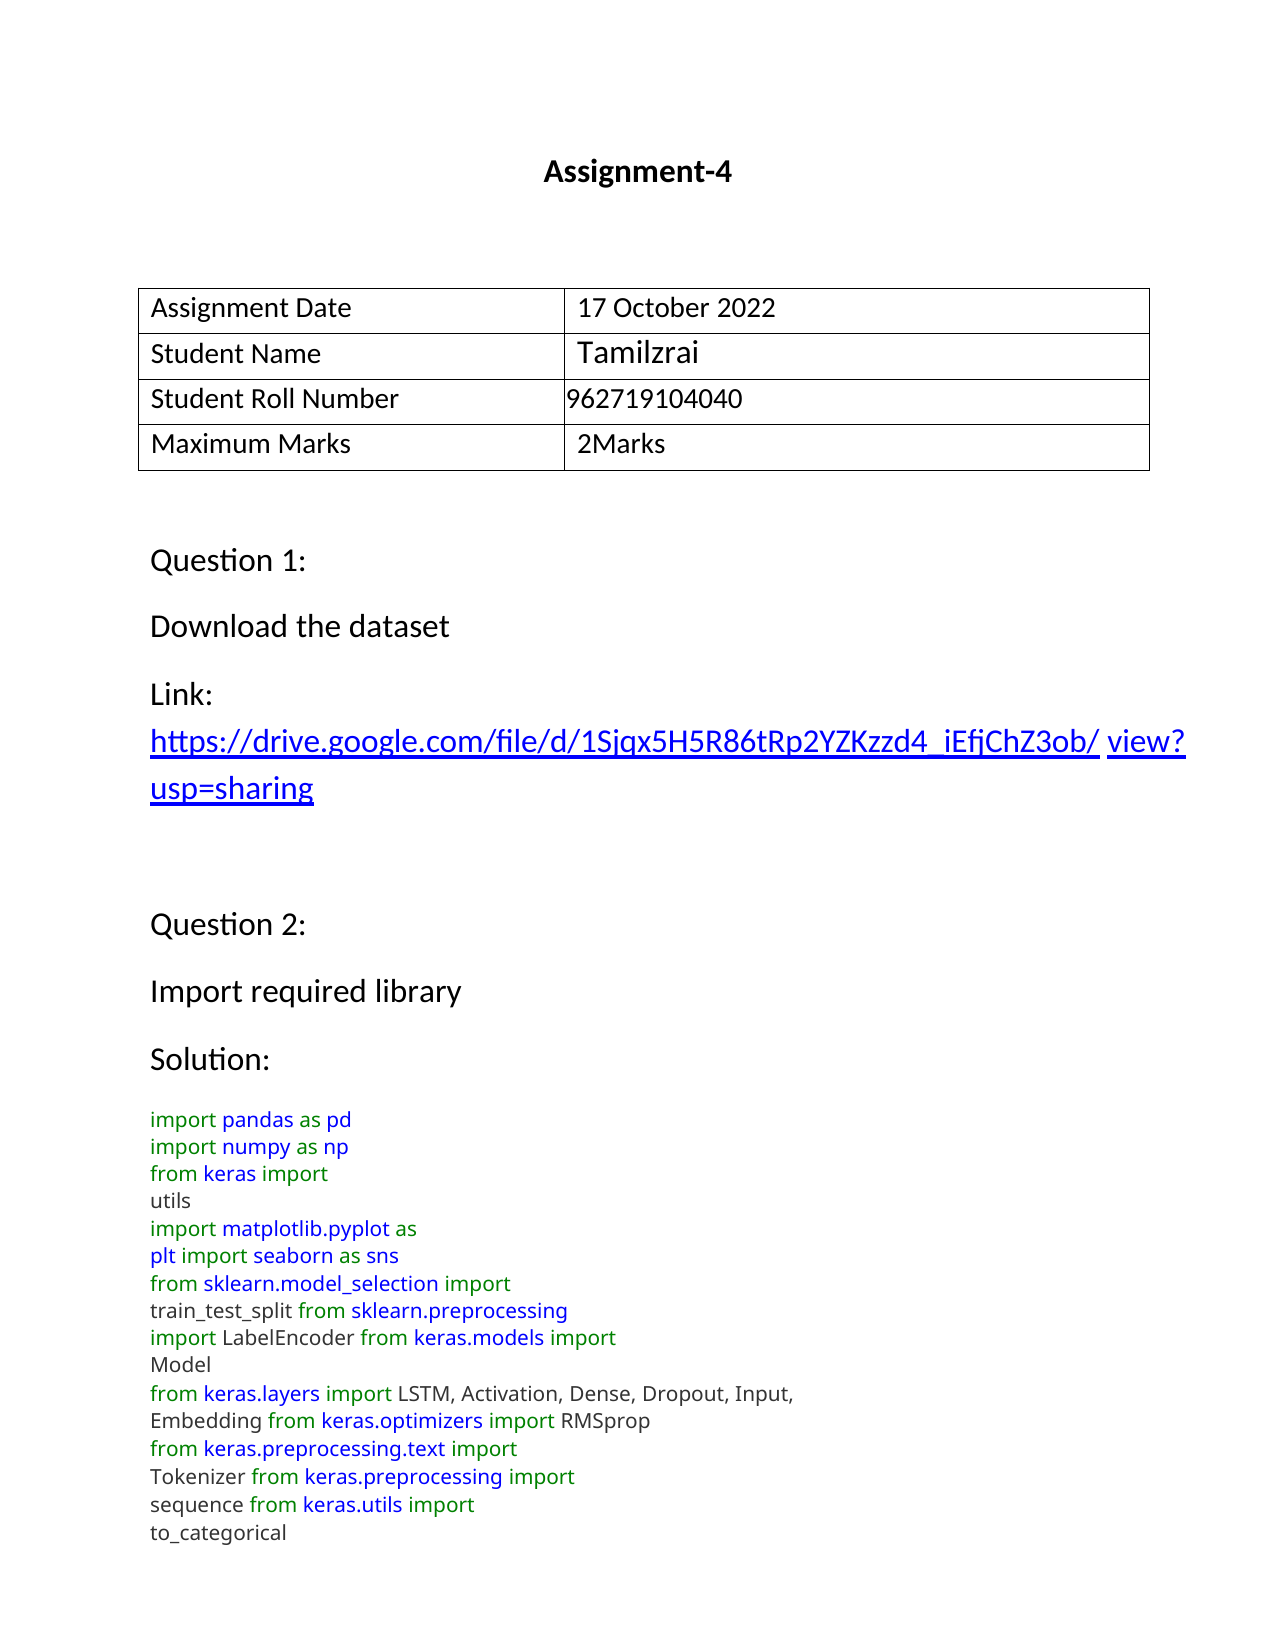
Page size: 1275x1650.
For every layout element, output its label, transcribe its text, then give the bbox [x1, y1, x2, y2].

table_cell Student Roll Number [139, 380, 564, 424]
table_header Assignment Date [139, 289, 564, 333]
table_cell Tamilzrai [565, 334, 1149, 379]
text Question 2: [150, 903, 1250, 943]
title Assignment-4 [541, 150, 734, 191]
text https://drive.google.com/file/d/1Sjqx5H5R86tRp2YZKzzd4_iEfjChZ3ob/ view?usp=sharing [150, 720, 1250, 808]
text import matplotlib.pyplot as plt import seaborn as sns [150, 1215, 418, 1269]
table_cell Maximum Marks [139, 425, 564, 470]
table_cell 2Marks [565, 425, 1149, 470]
table_cell Student Name [139, 334, 564, 379]
table_header 17 October 2022 [565, 289, 1149, 333]
text Import required library Solution: [150, 970, 462, 1079]
text Download the dataset Link: [150, 583, 450, 719]
table_cell 962719104040 [565, 380, 1149, 424]
text from keras.preprocessing.text import Tokenizer from keras.preprocessing import sequence from keras.utils import to_categorical [150, 1435, 584, 1546]
text import pandas as pd import numpy as np from keras import utils [150, 1106, 353, 1215]
text from keras.layers import LSTM, Activation, Dense, Dropout, Input, Embedding from keras.optimizers import RMSprop [150, 1379, 904, 1435]
text Question 1: [150, 538, 1250, 579]
text from sklearn.model_selection import train_test_split from sklearn.preprocessing import LabelEncoder from keras.models import Model [150, 1269, 623, 1379]
